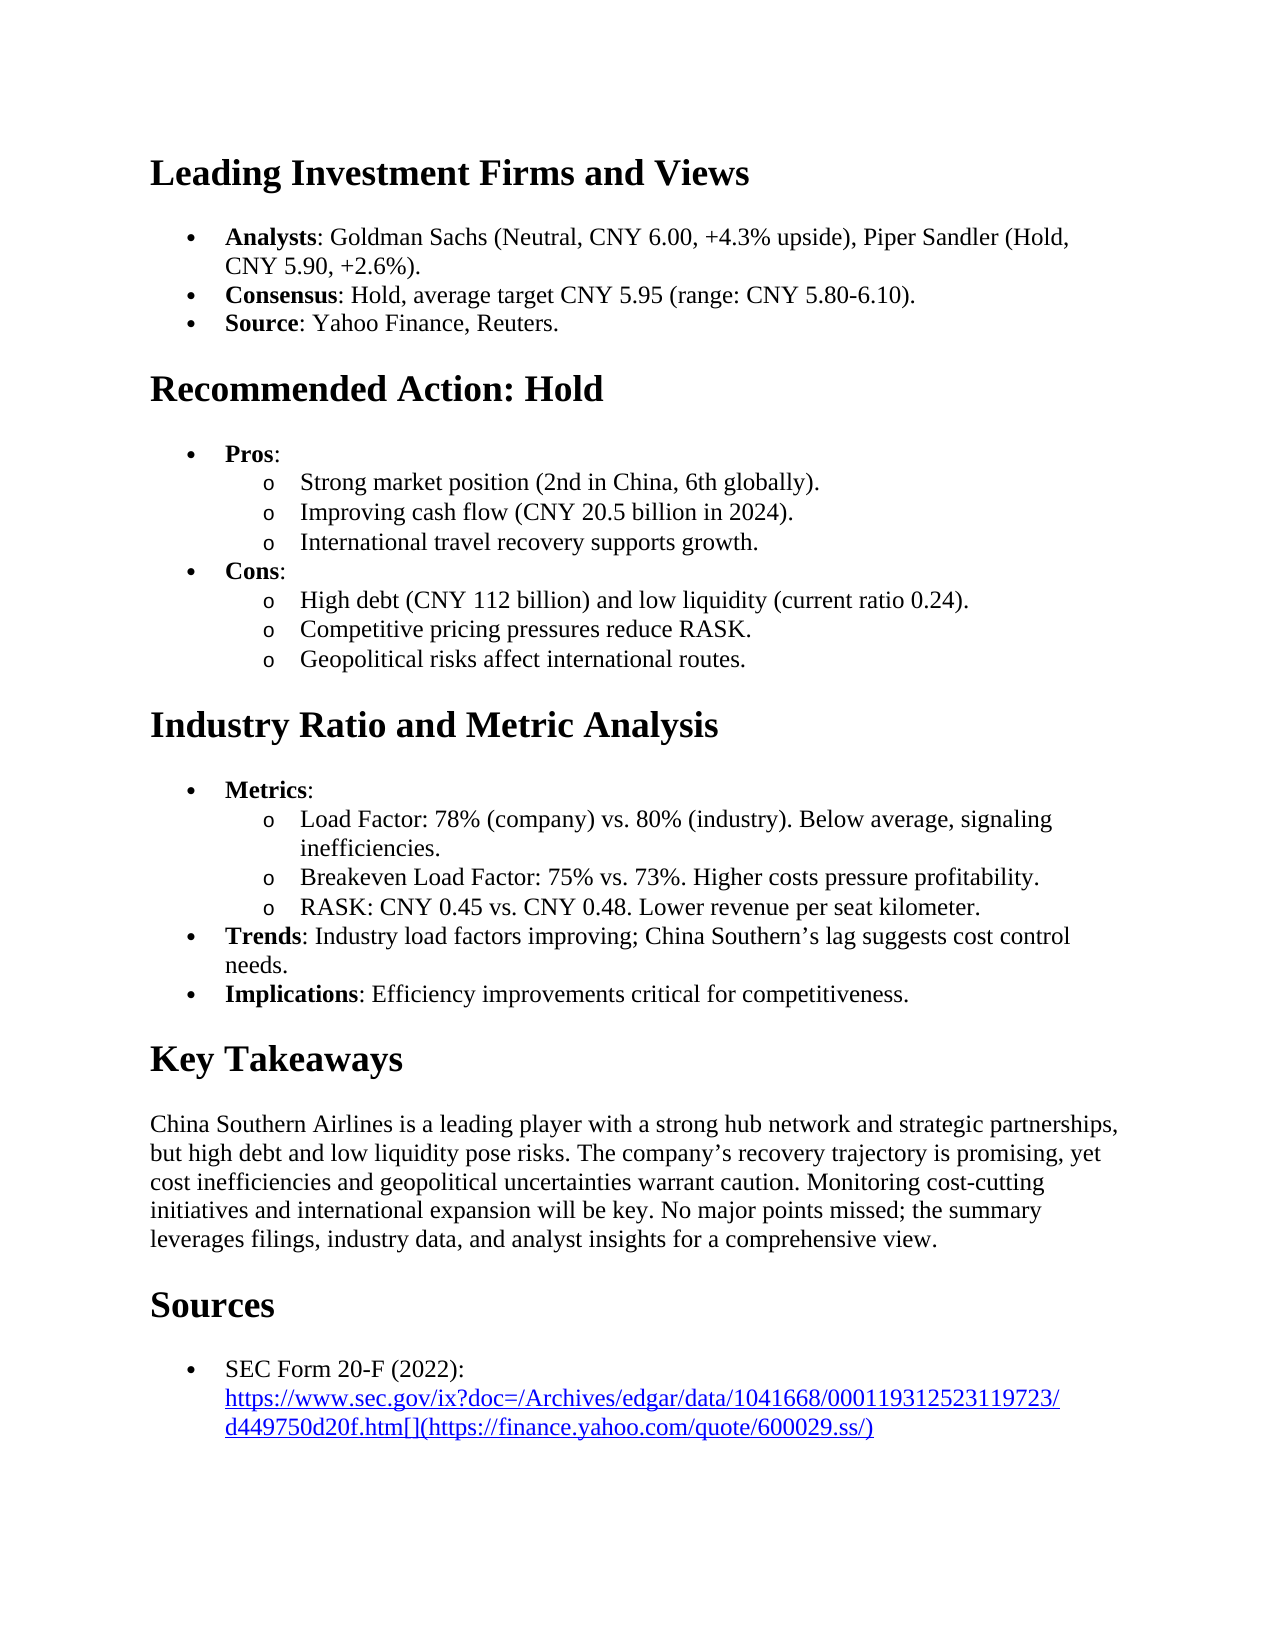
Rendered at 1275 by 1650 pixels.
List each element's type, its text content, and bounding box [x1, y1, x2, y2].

list High debt (CNY 112 billion) and low liquidity (current ratio 0.24). [262, 585, 1125, 614]
text Key Takeaways [150, 1037, 1125, 1080]
text Leading Investment Firms and Views [150, 150, 1125, 193]
list International travel recovery supports growth. [262, 527, 1125, 556]
list Improving cash flow (CNY 20.5 billion in 2024). [262, 497, 1125, 527]
list Metrics: [187, 775, 1125, 804]
text China Southern Airlines is a leading player with a strong hub network and strategic partnerships, but high debt and low liquidity pose risks. The company’s recovery trajectory is promising, yet cost inefficiencies and geopolitical uncertainties warrant caution. Monitoring cost-cutting initiatives and international expansion will be key. No major points missed; the summary leverages filings, industry data, and analyst insights for a comprehensive view. [150, 1109, 1125, 1253]
list Consensus: Hold, average target CNY 5.95 (range: CNY 5.80-6.10). [187, 280, 1125, 308]
list SEC Form 20-F (2022): https://www.sec.gov/ix?doc=/Archives/edgar/data/1041668/000119312523119723/d449750d20f.htm[](https://finance.yahoo.com/quote/600029.ss/) [187, 1354, 1125, 1441]
text Recommended Action: Hold [150, 366, 1125, 409]
list Competitive pricing pressures reduce RASK. [262, 614, 1125, 644]
list RASK: CNY 0.45 vs. CNY 0.48. Lower revenue per seat kilometer. [262, 892, 1125, 921]
text Industry Ratio and Metric Analysis [150, 703, 1125, 746]
list Implications: Efficiency improvements critical for competitiveness. [187, 979, 1125, 1008]
list Trends: Industry load factors improving; China Southern’s lag suggests cost control needs. [187, 921, 1125, 979]
list Geopolitical risks affect international routes. [262, 644, 1125, 674]
list Load Factor: 78% (company) vs. 80% (industry). Below average, signaling inefficiencies. [262, 804, 1125, 862]
list Cons: [187, 556, 1125, 585]
list Source: Yahoo Finance, Reuters. [187, 308, 1125, 337]
list Analysts: Goldman Sachs (Neutral, CNY 6.00, +4.3% upside), Piper Sandler (Hold, CNY 5.90, +2.6%). [187, 222, 1125, 280]
list Pros: [187, 439, 1125, 467]
list Strong market position (2nd in China, 6th globally). [262, 467, 1125, 497]
list Breakeven Load Factor: 75% vs. 73%. Higher costs pressure profitability. [262, 862, 1125, 892]
text Sources [150, 1282, 1125, 1325]
